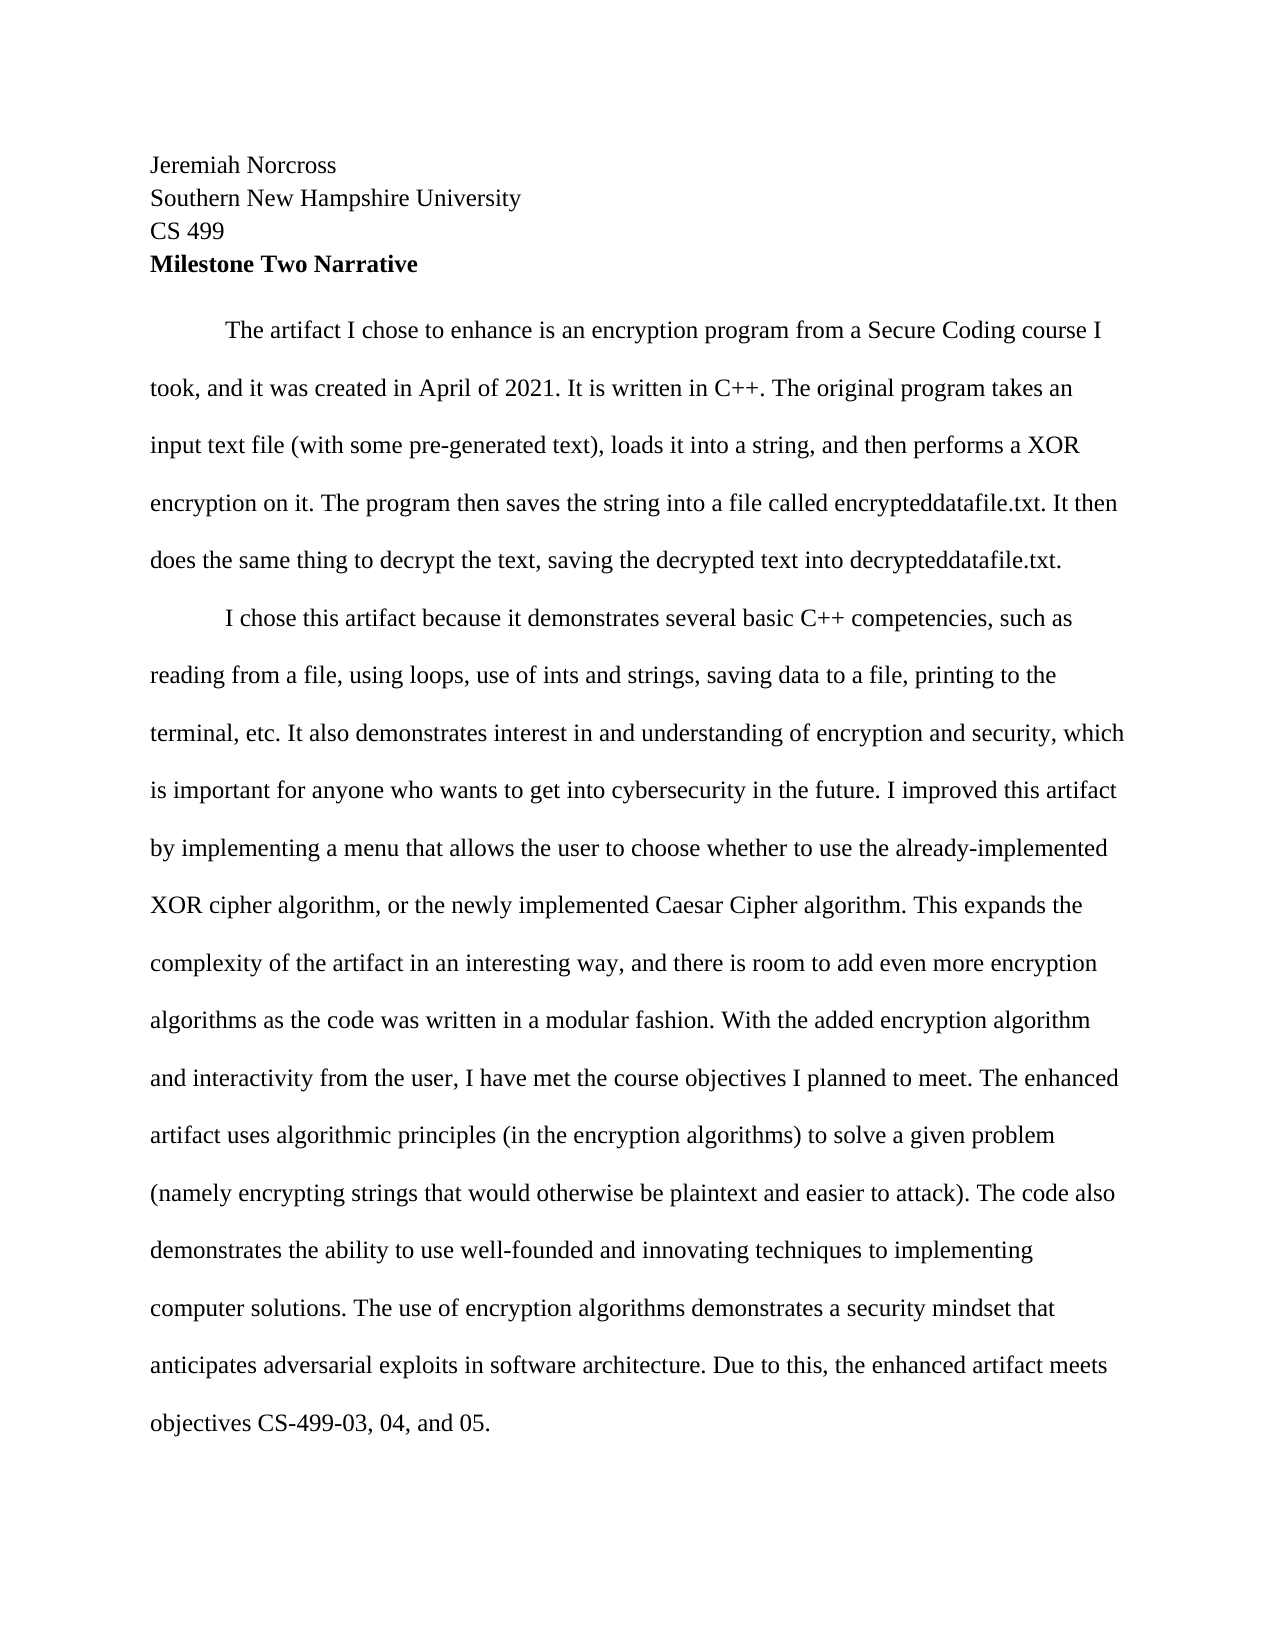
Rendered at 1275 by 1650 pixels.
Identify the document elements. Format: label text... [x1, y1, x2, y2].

text The artifact I chose to enhance is an encryption program from a Secure Coding course I took, and it was created in April of 2021. It is written in C++. The original program takes an input text file (with some pre-generated text), loads it into a string, and then performs a XOR encryption on it. The program then saves the string into a file called encrypteddatafile.txt. It then does the same thing to decrypt the text, saving the decrypted text into decrypteddatafile.txt. [150, 315, 1125, 574]
text I chose this artifact because it demonstrates several basic C++ competencies, such as reading from a file, using loops, use of ints and strings, saving data to a file, printing to the terminal, etc. It also demonstrates interest in and understanding of encryption and security, which is important for anyone who wants to get into cybersecurity in the future. I improved this artifact by implementing a menu that allows the user to choose whether to use the already-implemented XOR cipher algorithm, or the newly implemented Caesar Cipher algorithm. This expands the complexity of the artifact in an interesting way, and there is room to add even more encryption algorithms as the code was written in a modular fashion. With the added encryption algorithm and interactivity from the user, I have met the course objectives I planned to meet. The enhanced artifact uses algorithmic principles (in the encryption algorithms) to solve a given problem (namely encrypting strings that would otherwise be plaintext and easier to attack). The code also demonstrates the ability to use well-founded and innovating techniques to implementing computer solutions. The use of encryption algorithms demonstrates a security mindset that anticipates adversarial exploits in software architecture. Due to this, the enhanced artifact meets objectives CS-499-03, 04, and 05. [150, 603, 1125, 1436]
text Jeremiah Norcross Southern New Hampshire University [150, 150, 1125, 212]
text CS 499 Milestone Two Narrative [150, 216, 1125, 278]
